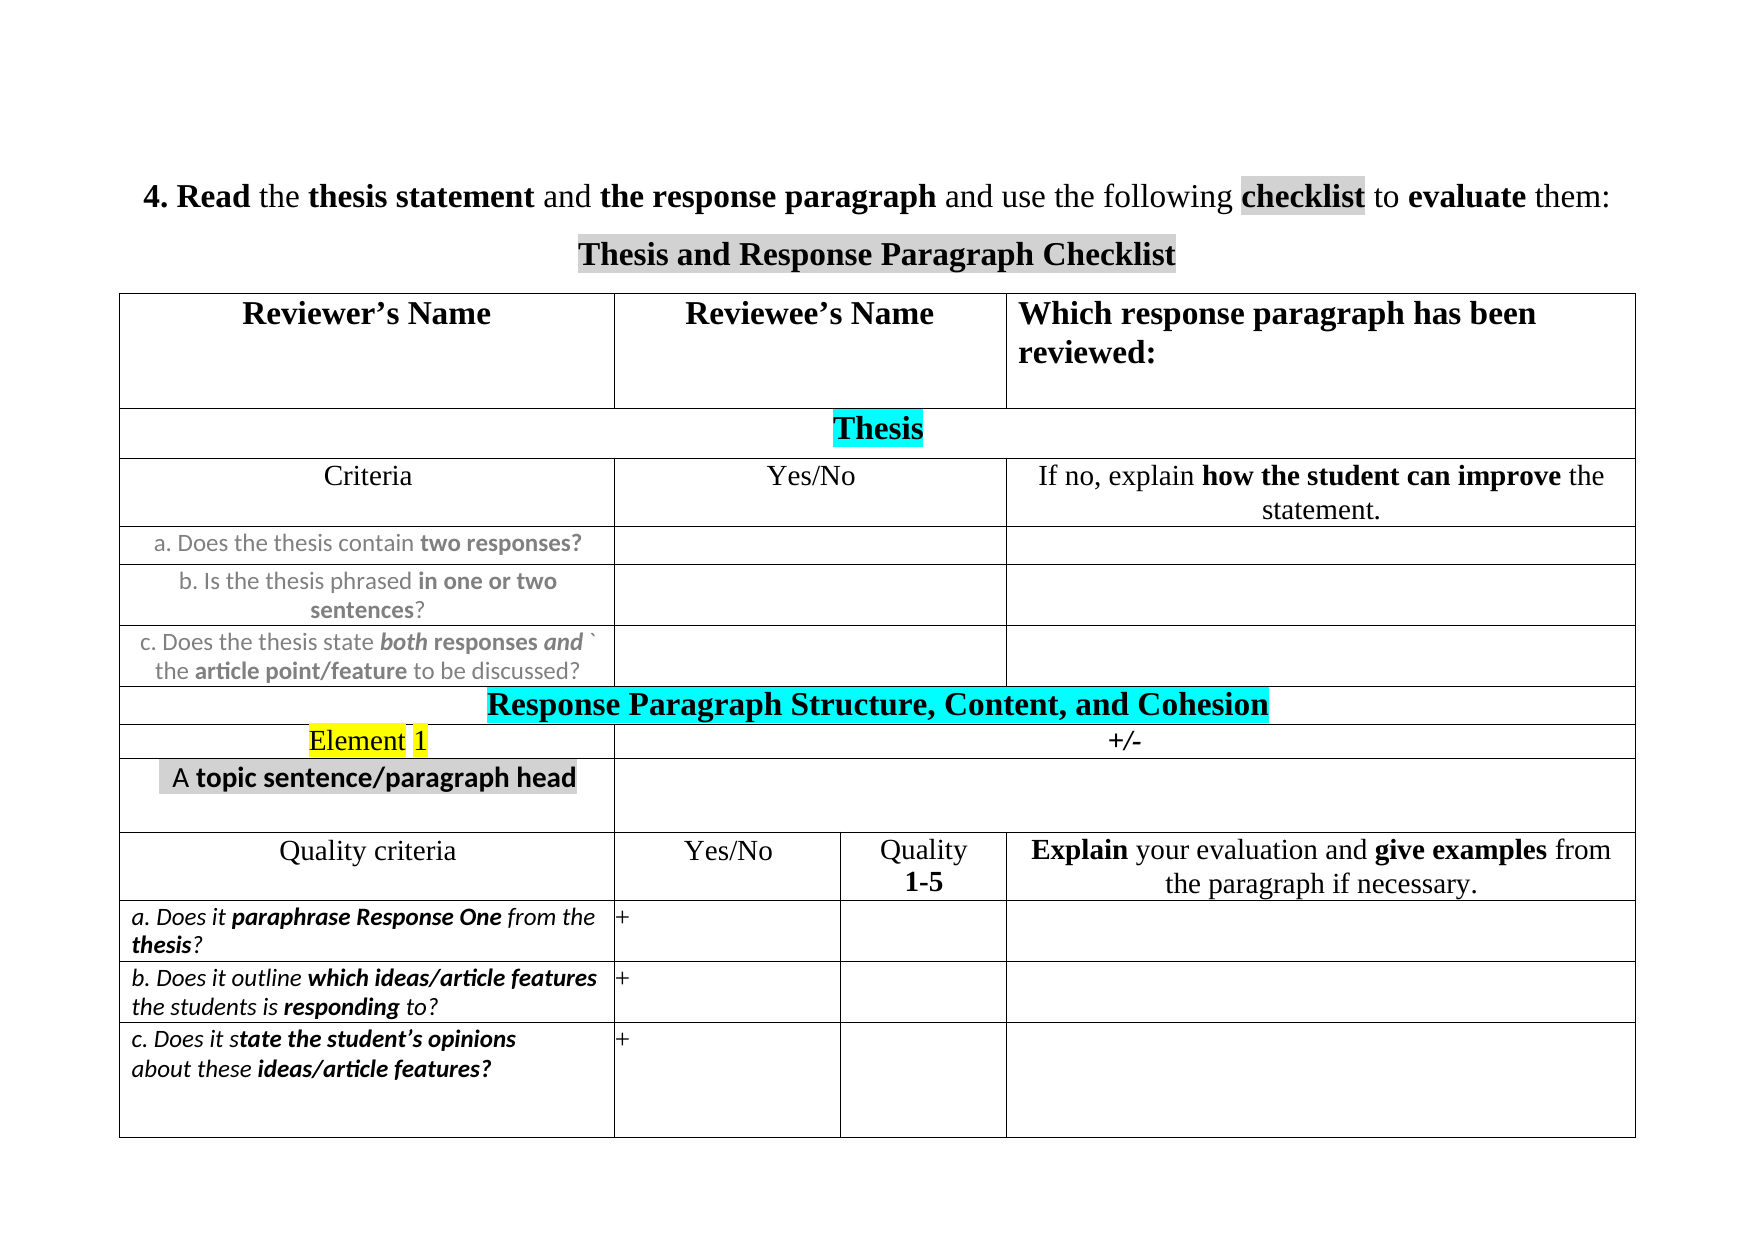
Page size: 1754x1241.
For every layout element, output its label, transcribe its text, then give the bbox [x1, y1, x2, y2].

table_cell Element 1 [120, 725, 614, 758]
table_cell [841, 962, 1006, 1022]
table_cell [1007, 565, 1635, 625]
table_cell c. Does the thesis state both responses and ` the article point/feature to be discussed? [120, 626, 614, 686]
table_cell + [615, 901, 840, 961]
table_cell a. Does the thesis contain two responses? [120, 527, 614, 564]
table_cell [615, 759, 1635, 832]
table_cell Quality criteria [120, 833, 614, 900]
table_cell Yes/No [615, 459, 1006, 526]
table_cell Explain your evaluation and give examples from the paragraph if necessary. [1007, 833, 1635, 900]
table_cell A topic sentence/paragraph head [120, 759, 614, 832]
table_header Reviewee’s Name [615, 294, 1006, 408]
table_cell Response Paragraph Structure, Content, and Cohesion [120, 687, 1635, 724]
table_cell [615, 626, 1006, 686]
table_cell [841, 901, 1006, 961]
table_cell b. Is the thesis phrased in one or two sentences? [120, 565, 614, 625]
table_cell [615, 527, 1006, 564]
table_cell Quality 1-5 [841, 833, 1006, 900]
table_cell +/- [615, 725, 1635, 758]
table_cell Criteria [120, 459, 614, 526]
table_cell [1007, 527, 1635, 564]
table_cell [1007, 962, 1635, 1022]
table_cell [841, 1023, 1006, 1137]
table_cell + [615, 1023, 840, 1137]
list Read the thesis statement and the response paragraph and use the following checklist to evaluate them: [143, 176, 1241, 215]
list Read the thesis statement and the response paragraph and use the following checklist to evaluate them: [1365, 176, 1648, 215]
table_cell + [615, 962, 840, 1022]
table_header Reviewer’s Name [120, 294, 614, 408]
table_header Which response paragraph has been reviewed: [1007, 294, 1635, 408]
table_cell a. Does it paraphrase Response One from the thesis? [120, 901, 614, 961]
table_cell Thesis [120, 409, 1635, 457]
table_cell [1007, 901, 1635, 961]
table_cell If no, explain how the student can improve the statement. [1007, 459, 1635, 526]
table_cell b. Does it outline which ideas/article features the students is responding to? [120, 962, 614, 1022]
table_cell [1007, 626, 1635, 686]
table_cell [615, 565, 1006, 625]
table_cell [1007, 1023, 1635, 1137]
table_cell c. Does it state the student’s opinions about these ideas/article features? [120, 1023, 614, 1137]
table_cell Yes/No [615, 833, 840, 900]
